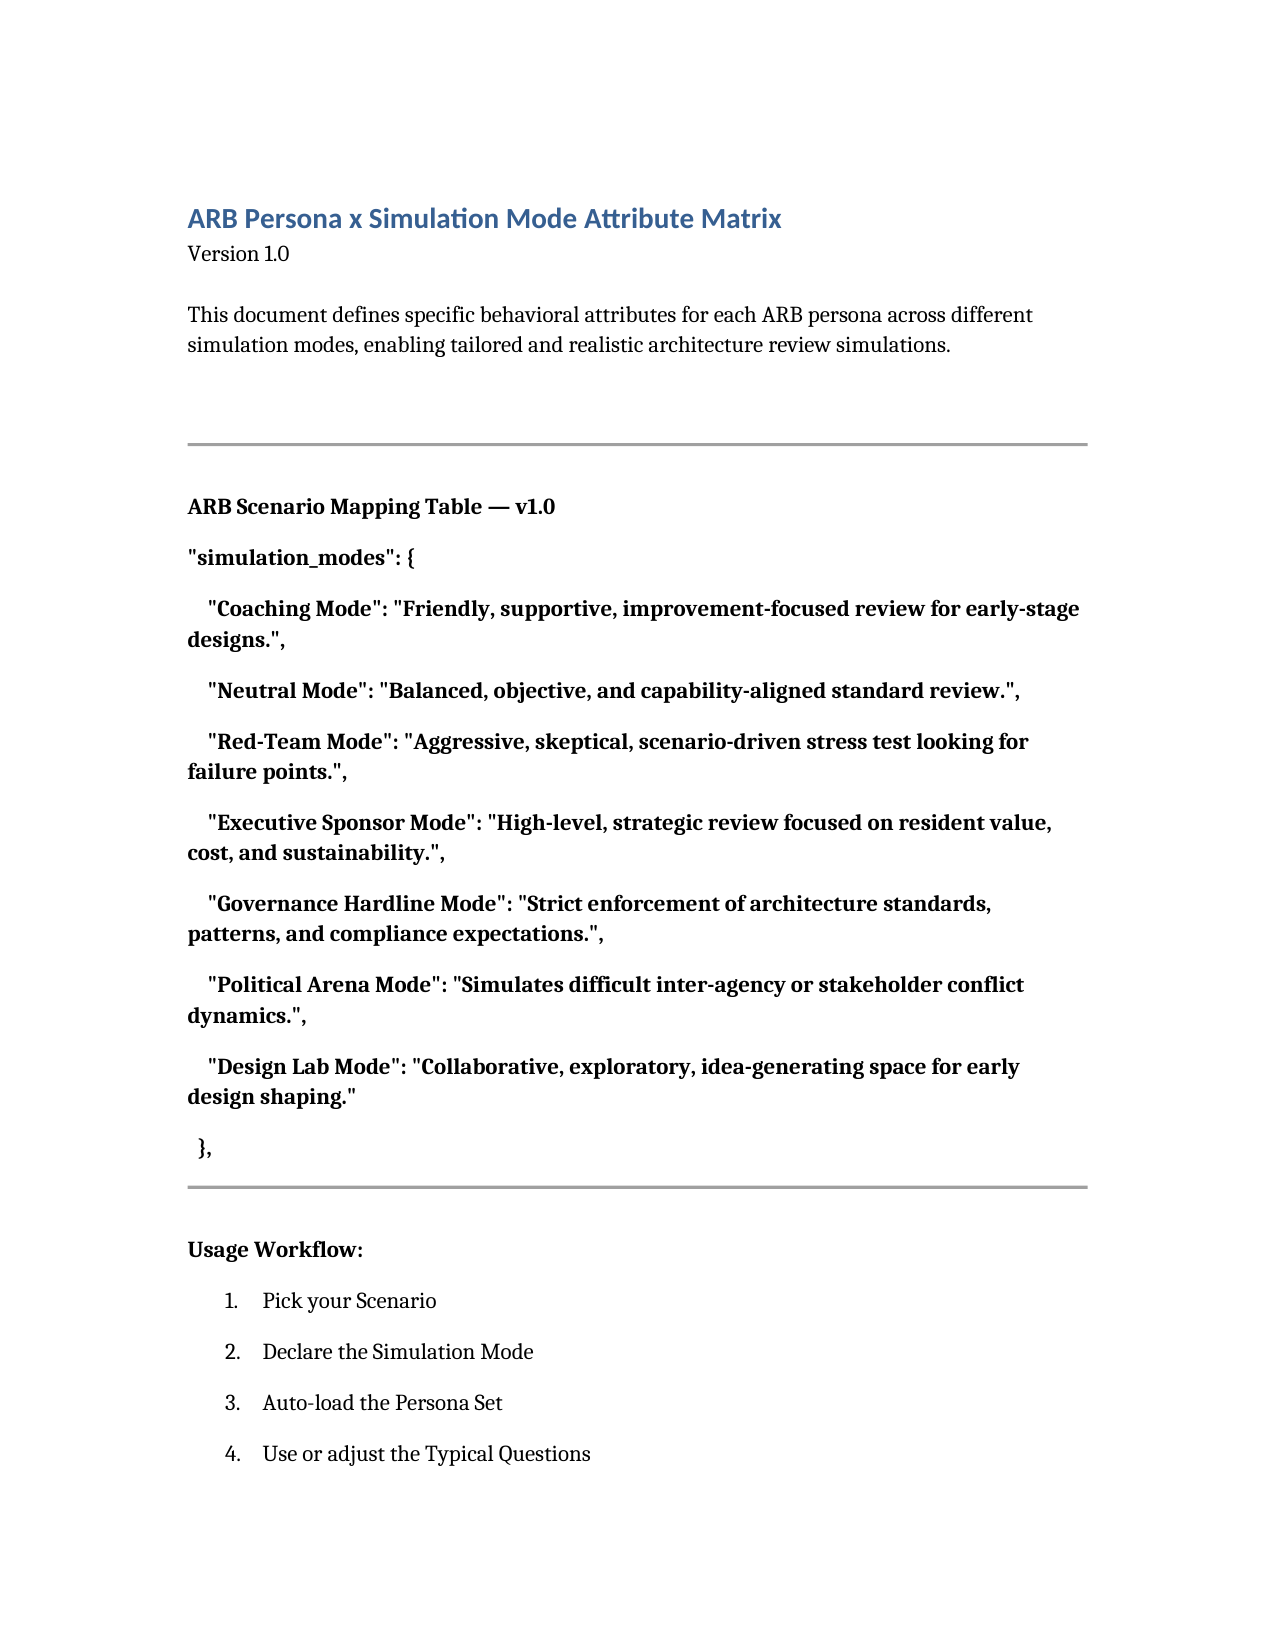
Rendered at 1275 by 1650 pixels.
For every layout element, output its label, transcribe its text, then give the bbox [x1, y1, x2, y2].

list Pick your Scenario [225, 1288, 1087, 1314]
text "Governance Hardline Mode": "Strict enforcement of architecture standards, patterns, and compliance expectations.", [187, 891, 1087, 947]
text "Coaching Mode": "Friendly, supportive, improvement-focused review for early-stage designs.", [187, 596, 1087, 653]
list Auto-load the Persona Set [225, 1390, 1087, 1416]
text ARB Scenario Mapping Table — v1.0 [187, 494, 1087, 520]
text "Executive Sponsor Mode": "High-level, strategic review focused on resident value, cost, and sustainability.", [187, 810, 1087, 866]
text Version 1.0 This document defines specific behavioral attributes for each ARB persona across different simulation modes, enabling tailored and realistic architecture review simulations. [187, 241, 1087, 418]
text "Neutral Mode": "Balanced, objective, and capability-aligned standard review.", [187, 677, 1087, 704]
text Usage Workflow: [187, 1237, 1087, 1263]
text "Red-Team Mode": "Aggressive, skeptical, scenario-driven stress test looking for failure points.", [187, 728, 1087, 785]
list Declare the Simulation Mode [225, 1339, 1087, 1365]
subtitle ARB Persona x Simulation Mode Attribute Matrix [187, 200, 1087, 236]
list Use or adjust the Typical Questions [225, 1441, 1087, 1467]
text }, [187, 1135, 1087, 1161]
text "Political Arena Mode": "Simulates difficult inter-agency or stakeholder conflict dynamics.", [187, 972, 1087, 1029]
text "Design Lab Mode": "Collaborative, exploratory, idea-generating space for early design shaping." [187, 1053, 1087, 1110]
text "simulation_modes": { [187, 545, 1087, 571]
